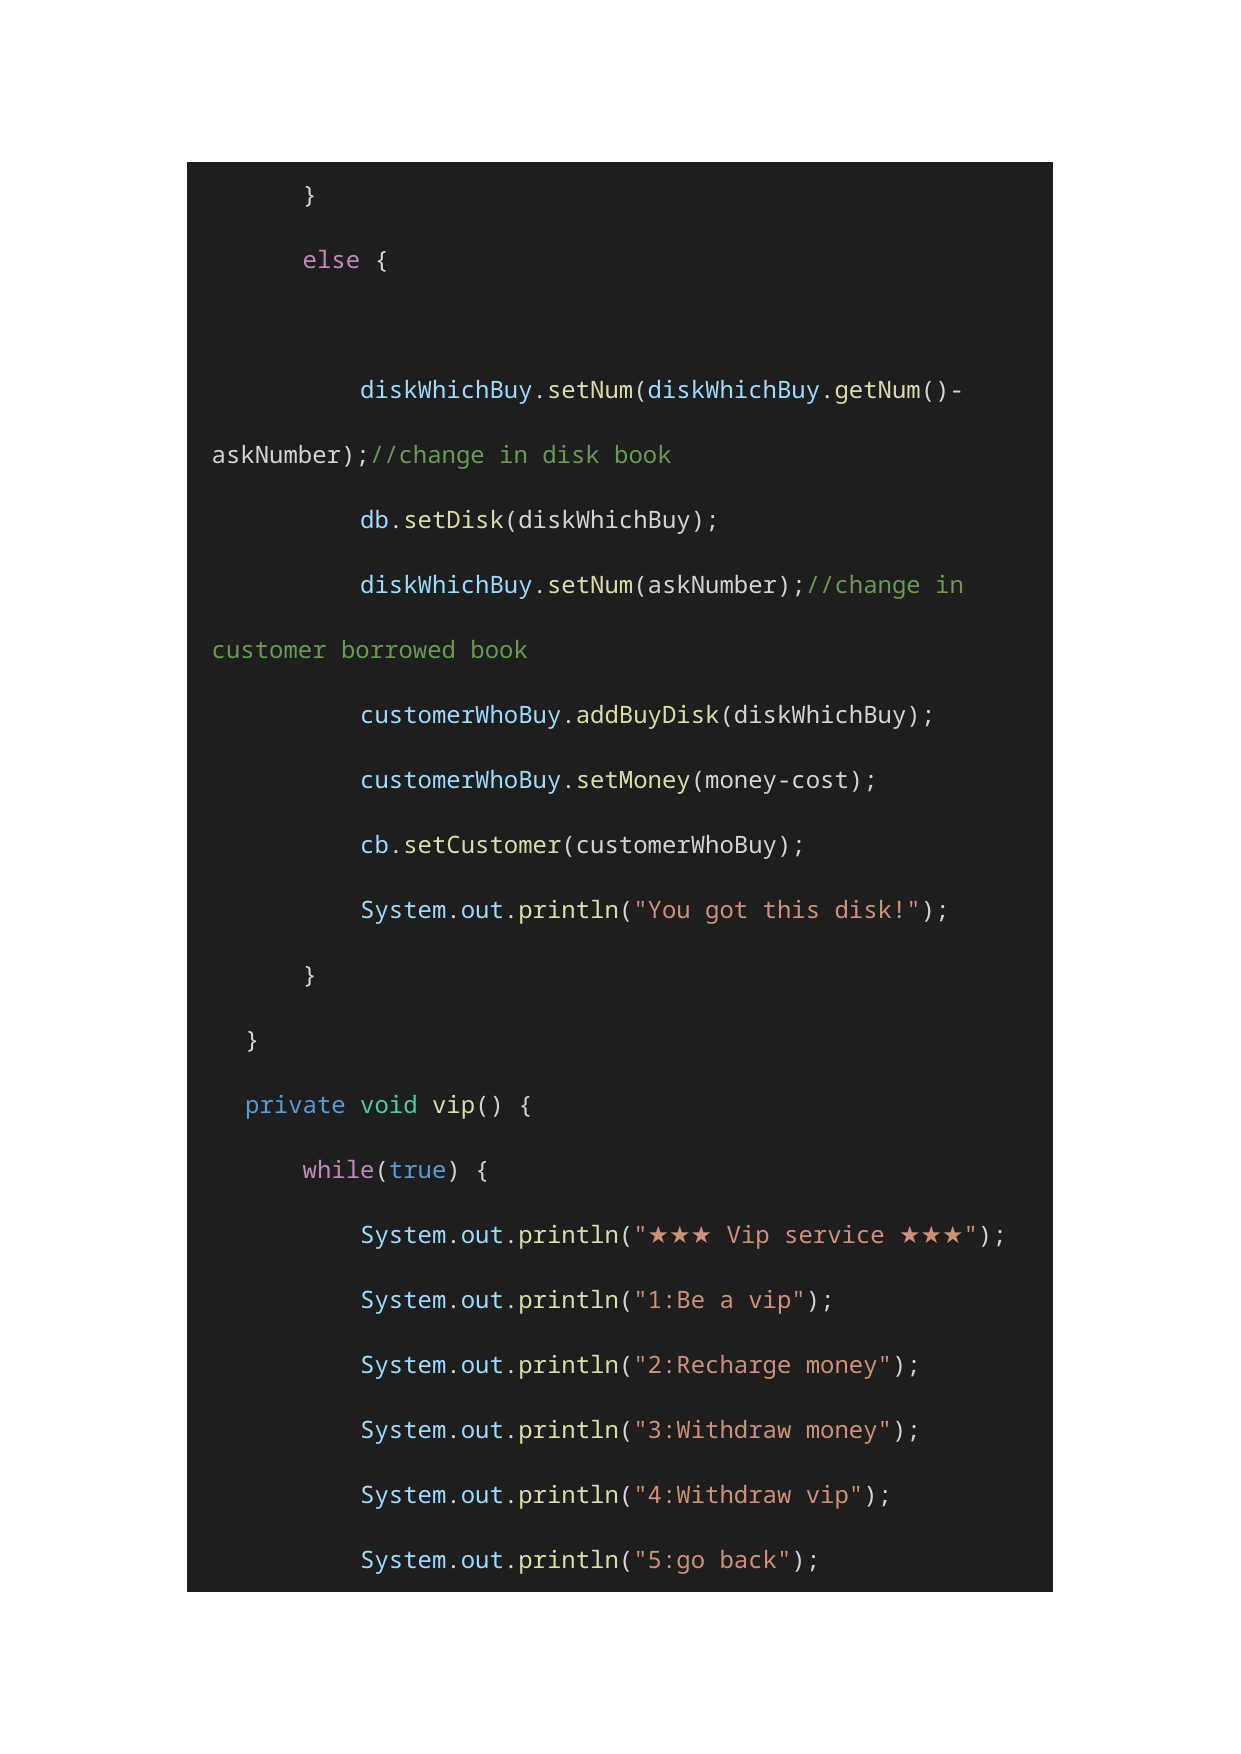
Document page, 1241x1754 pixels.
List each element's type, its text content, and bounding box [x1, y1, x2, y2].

text System.out.println("You got this disk!"); [187, 877, 1053, 942]
text db.setDisk(diskWhichBuy); [187, 487, 1053, 552]
text diskWhichBuy.setNum(askNumber);//change in customer borrowed book [187, 552, 1053, 682]
text private void vip() { [187, 1072, 1053, 1137]
text customerWhoBuy.setMoney(money-cost); [187, 747, 1053, 812]
text } [187, 942, 1053, 1007]
text customerWhoBuy.addBuyDisk(diskWhichBuy); [187, 682, 1053, 747]
text while(true) { [187, 1137, 1053, 1202]
text } [187, 162, 1053, 227]
text System.out.println("2:Recharge money"); [187, 1332, 1053, 1397]
text System.out.println("5:go back"); [187, 1527, 1053, 1592]
text cb.setCustomer(customerWhoBuy); [187, 812, 1053, 877]
text System.out.println("★★★ Vip service ★★★"); [187, 1202, 1053, 1267]
text System.out.println("1:Be a vip"); [187, 1267, 1053, 1332]
text diskWhichBuy.setNum(diskWhichBuy.getNum()-askNumber);//change in disk book [187, 357, 1053, 487]
text } [187, 1007, 1053, 1072]
text System.out.println("4:Withdraw vip"); [187, 1462, 1053, 1527]
text else { [187, 227, 1053, 292]
text System.out.println("3:Withdraw money"); [187, 1397, 1053, 1462]
